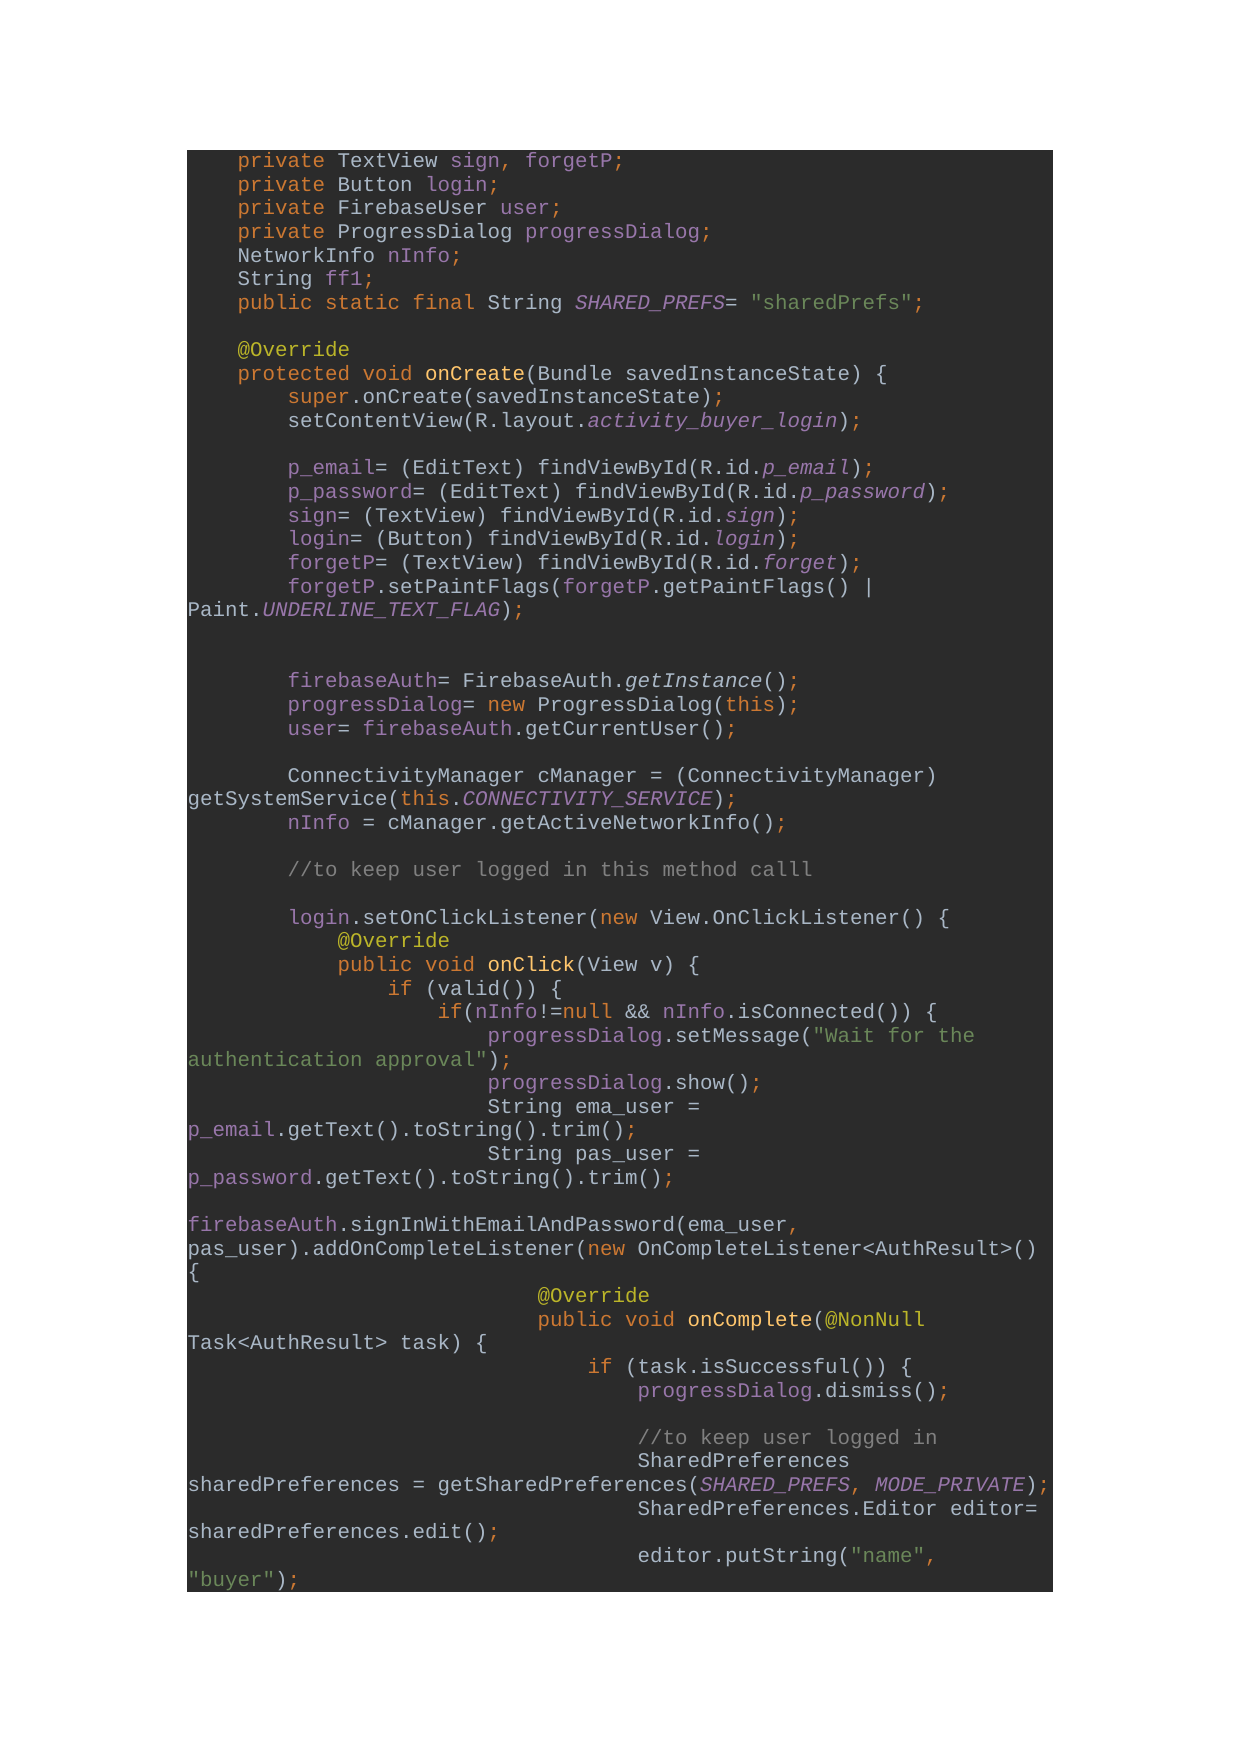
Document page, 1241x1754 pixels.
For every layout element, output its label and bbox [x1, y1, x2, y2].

text [187, 150, 1053, 1592]
